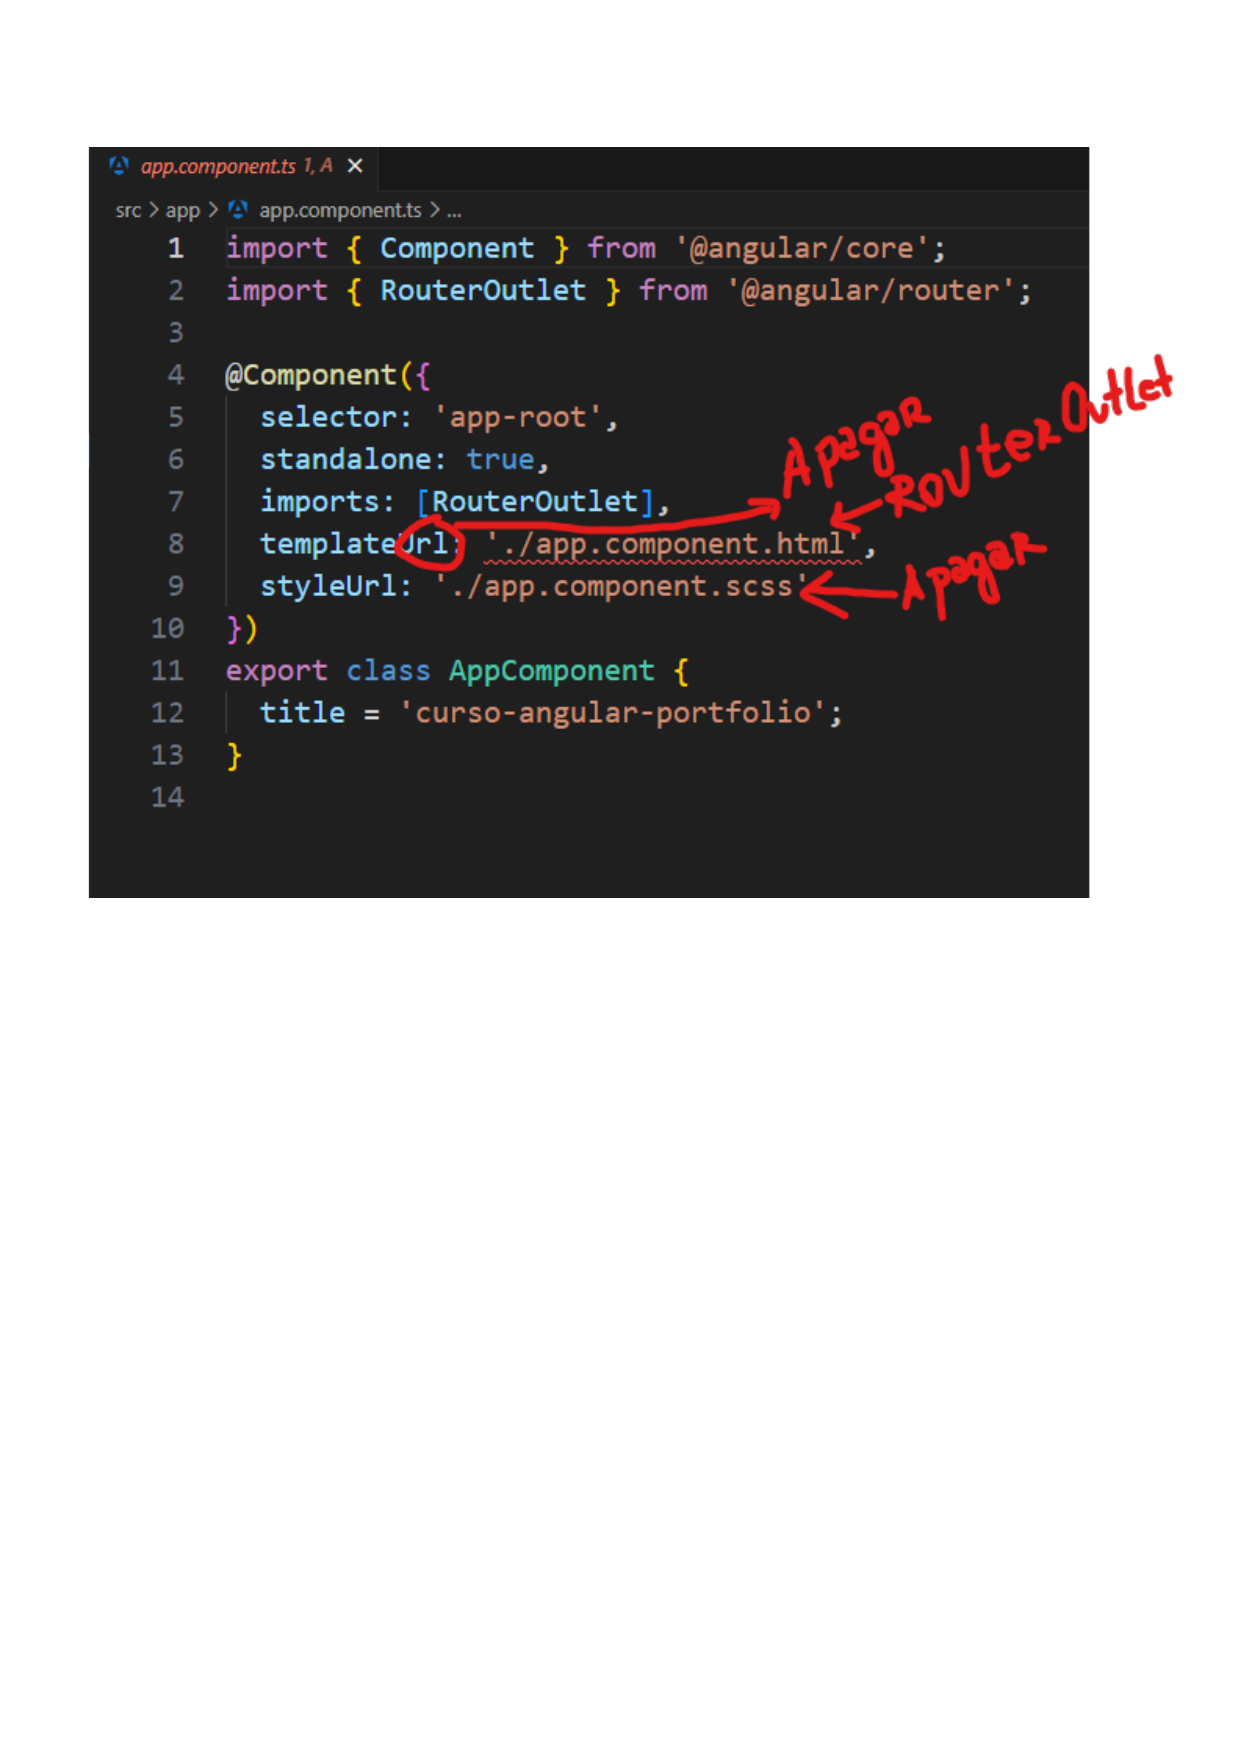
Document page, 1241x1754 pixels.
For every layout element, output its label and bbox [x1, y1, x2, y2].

picture [88, 147, 1174, 898]
